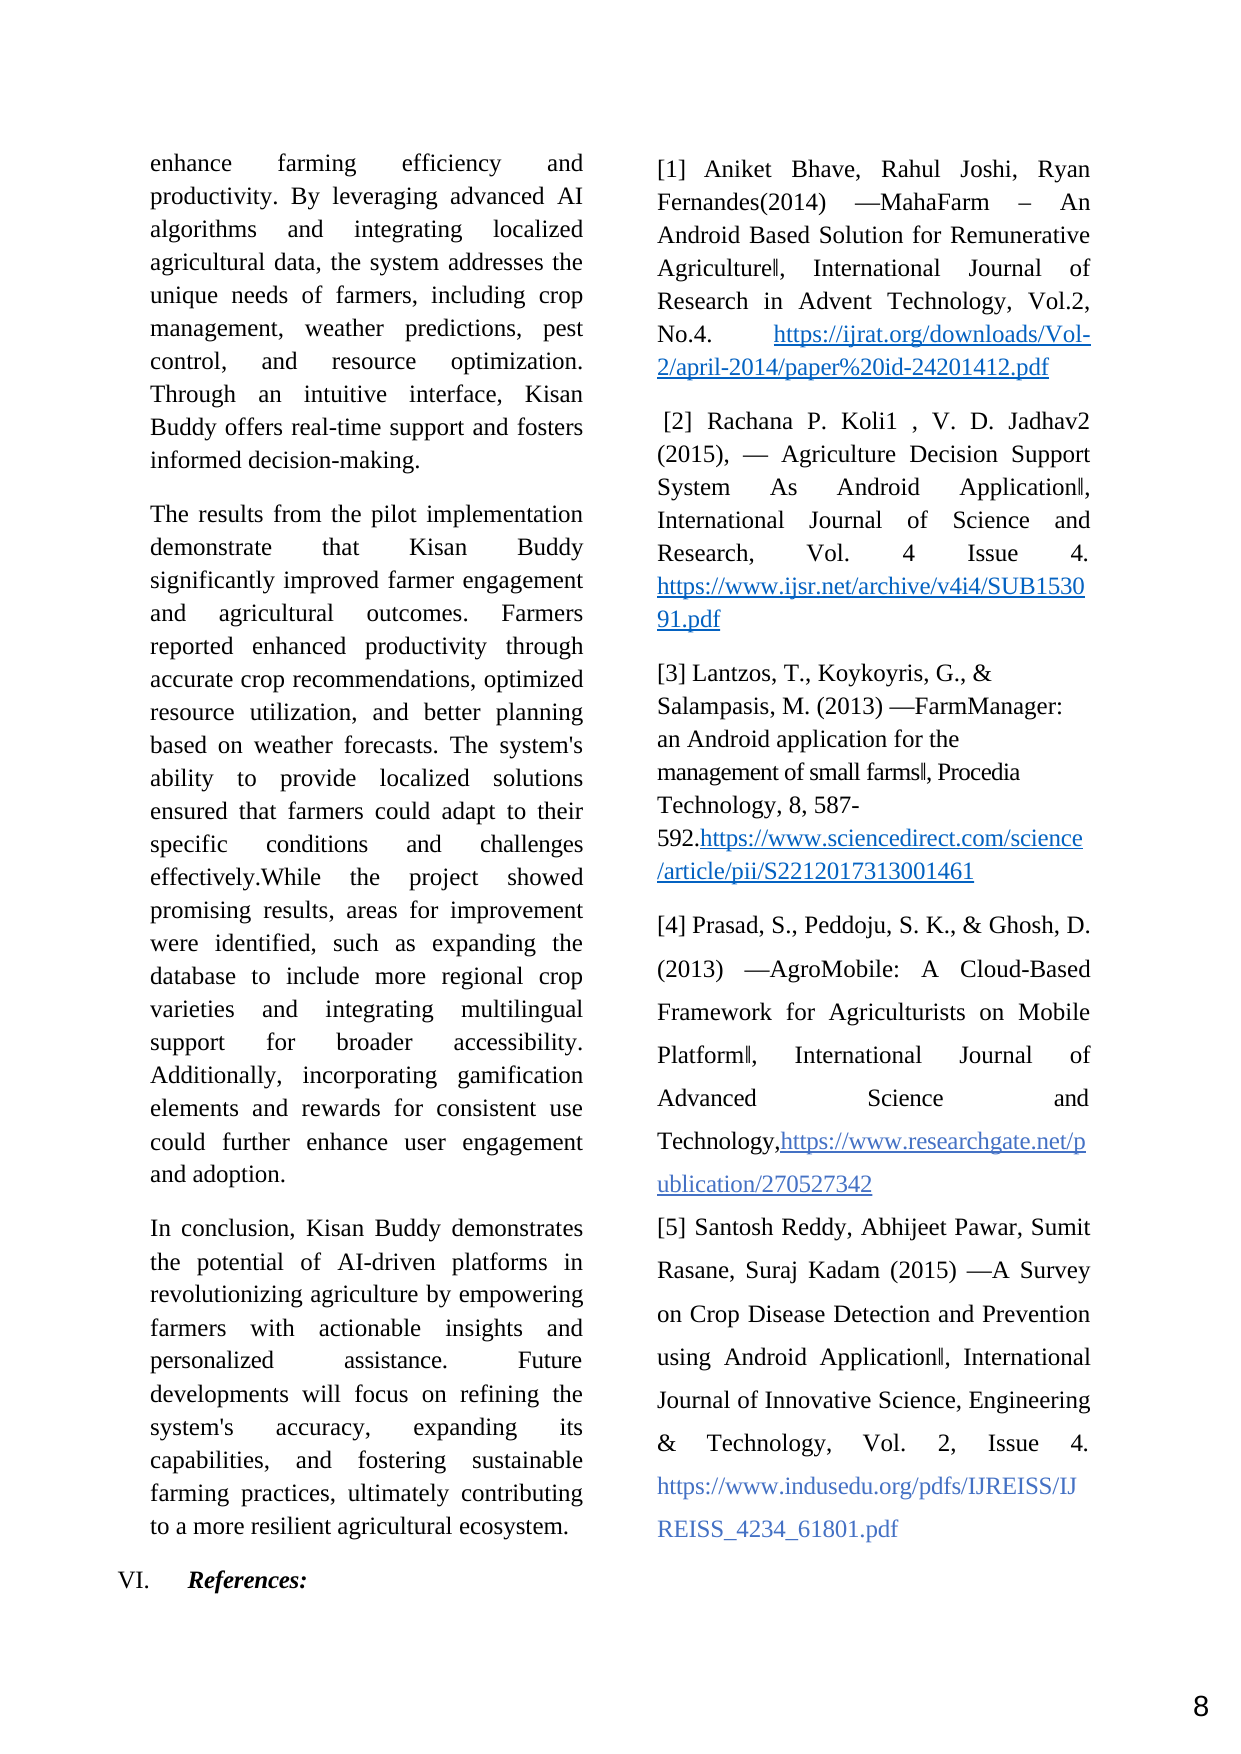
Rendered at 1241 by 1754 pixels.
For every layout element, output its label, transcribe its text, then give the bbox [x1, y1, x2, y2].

text https://www.ijsr.net/archive/v4i4/SUB1530 91.pdf [657, 571, 1142, 633]
list Santosh Reddy, Abhijeet Pawar, Sumit Rasane, Suraj Kadam (2015) ―A Survey on Crop Disease Detection and Prevention using Android Application‖, International Journal of Innovative Science, Engineering & Technology, Vol. 2, Issue 4. [657, 1212, 1091, 1457]
text In conclusion, Kisan Buddy demonstrates the potential of AI-driven platforms in revolutionizing agriculture by empowering farmers with actionable insights and personalized assistance. Future developments will focus on refining the system's accuracy, expanding its capabilities, and fostering sustainable farming practices, ultimately contributing to a more resilient agricultural ecosystem. [150, 1213, 583, 1539]
list Lantzos, T., Koykoyris, G., & [657, 658, 1142, 687]
text The results from the pilot implementation demonstrate that Kisan Buddy significantly improved farmer engagement and agricultural outcomes. Farmers reported enhanced productivity through accurate crop recommendations, optimized resource utilization, and better planning based on weather forecasts. The system's ability to provide localized solutions ensured that farmers could adapt to their specific conditions and challenges effectively.While the project showed promising results, areas for improvement were identified, such as expanding the database to include more regional crop varieties and integrating multilingual support for broader accessibility. Additionally, incorporating gamification elements and rewards for consistent use could further enhance user engagement and adoption. [150, 499, 583, 1188]
text /article/pii/S2212017313001461 [657, 856, 1142, 885]
list Prasad, S., Peddoju, S. K., & Ghosh, D. (2013) ―AgroMobile: A Cloud-Based Framework for Agriculturists on Mobile Platform‖, International Journal of Advanced Science and Technology,https://www.researchgate.net/p ublication/270527342 [657, 911, 1091, 1198]
text management of small farms‖, Procedia Technology, 8, 587- [657, 757, 1142, 819]
list Rachana P. Koli1 , V. D. Jadhav2 (2015), ― Agriculture Decision Support System As Android Application‖, International Journal of Science and Research, Vol. 4 Issue 4. [657, 406, 1091, 567]
text Salampasis, M. (2013) ―FarmManager: an Android application for the [657, 691, 1081, 753]
list References: [117, 1565, 587, 1593]
text https://www.indusedu.org/pdfs/IJREISS/IJ REISS_4234_61801.pdf [657, 1471, 1142, 1543]
text 592.https://www.sciencedirect.com/science [657, 823, 1142, 852]
list Aniket Bhave, Rahul Joshi, Ryan Fernandes(2014) ―MahaFarm – An Android Based Solution for Remunerative Agriculture‖, International Journal of Research in Advent Technology, Vol.2, No.4. https://ijrat.org/downloads/Vol- 2/april-2014/paper%20id-24201412.pdf [657, 154, 1091, 381]
text enhance farming efficiency and productivity. By leveraging advanced AI algorithms and integrating localized agricultural data, the system addresses the unique needs of farmers, including crop management, weather predictions, pest control, and resource optimization. Through an intuitive interface, Kisan Buddy offers real-time support and fosters informed decision-making. [150, 148, 583, 474]
